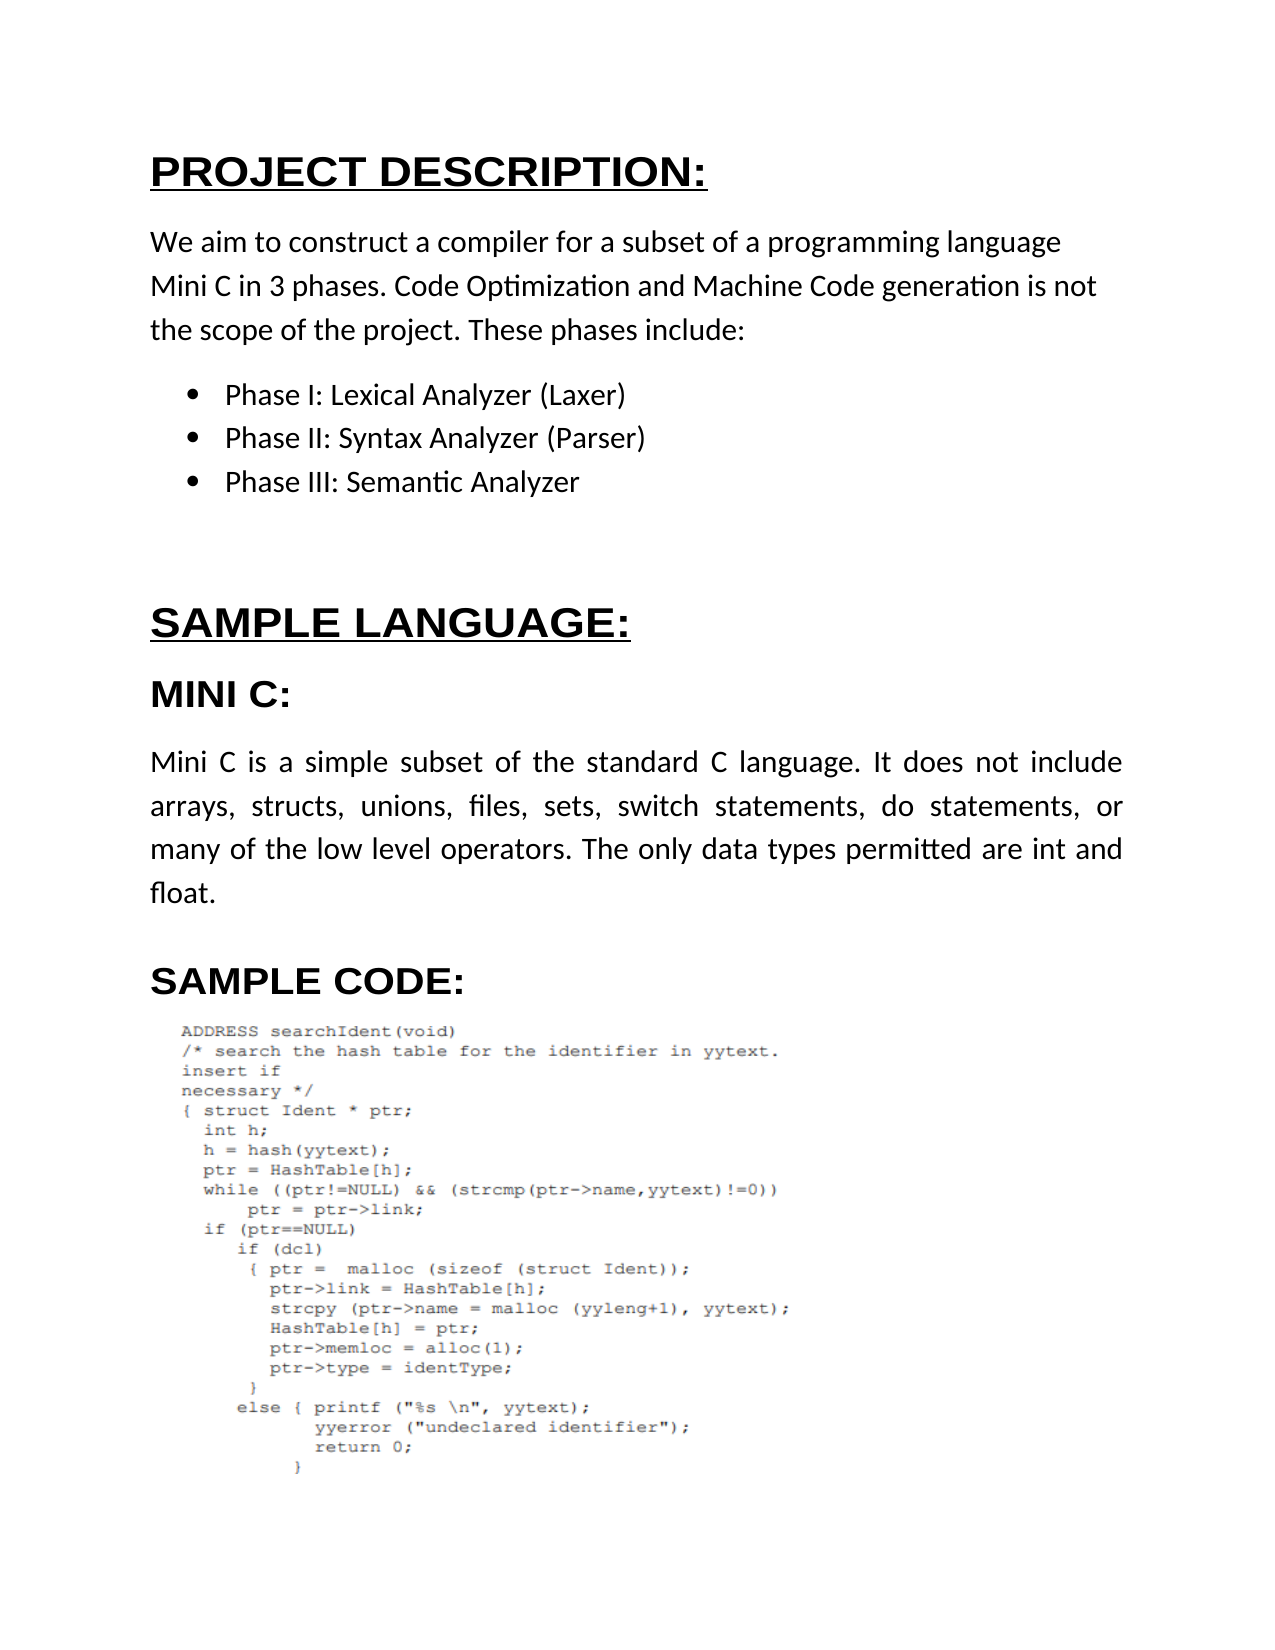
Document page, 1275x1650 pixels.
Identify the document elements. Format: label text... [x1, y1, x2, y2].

list Phase I: Lexical Analyzer (Laxer) [187, 374, 1135, 413]
subtitle SAMPLE LANGUAGE: [150, 599, 1135, 647]
subtitle MINI C: [150, 672, 1135, 715]
picture [180, 1026, 789, 1474]
list Phase III: Semantic Analyzer [187, 462, 1135, 500]
text Mini C is a simple subset of the standard C language. It does not include arrays, structs, unions, files, sets, switch statements, do statements, or many of the low level operators. The only data types permitted are int and float. [150, 742, 1125, 911]
list Phase II: Syntax Analyzer (Parser) [187, 418, 1135, 456]
subtitle SAMPLE CODE: [150, 959, 1135, 1002]
text We aim to construct a compiler for a subset of a programming language Mini C in 3 phases. Code Optimization and Machine Code generation is not the scope of the project. These phases include: [150, 222, 1116, 348]
